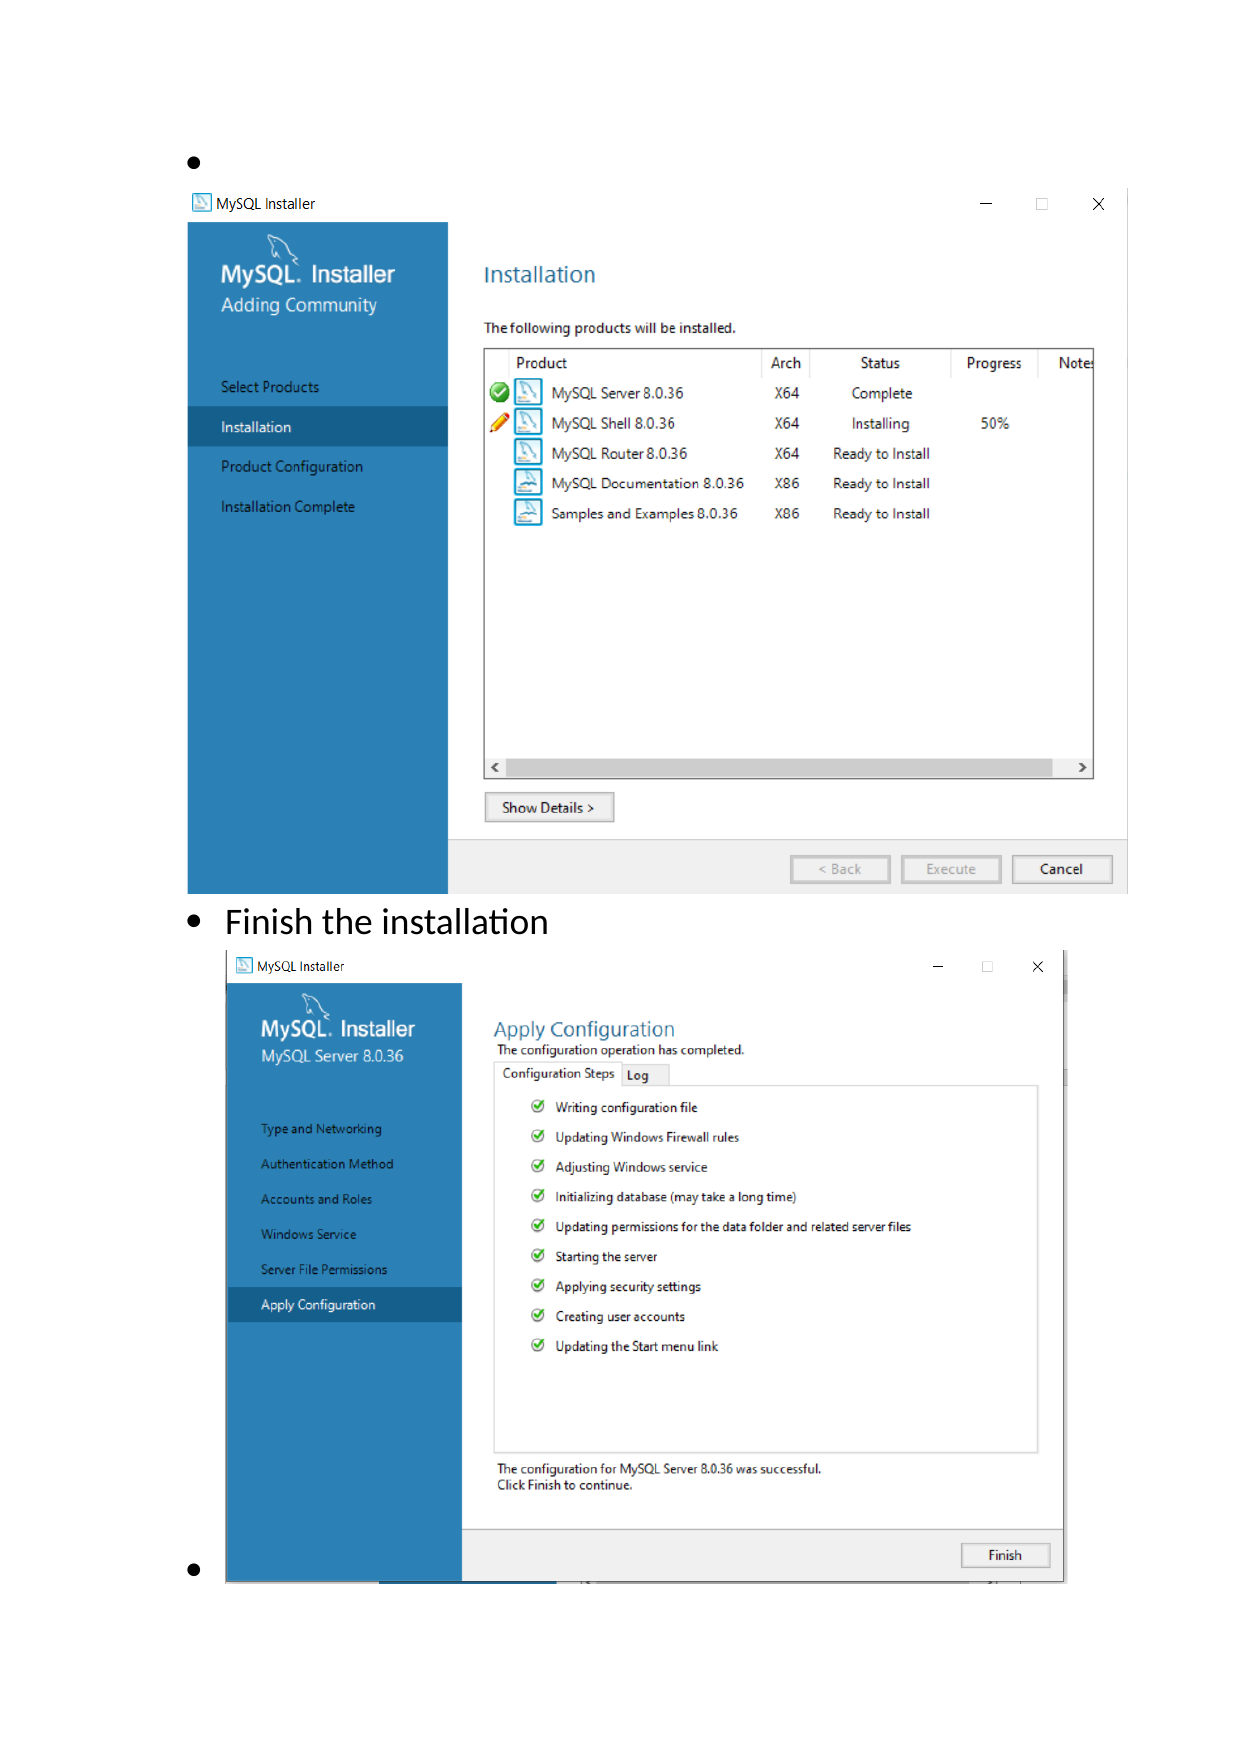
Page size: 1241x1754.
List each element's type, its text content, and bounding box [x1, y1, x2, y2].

picture [225, 950, 1068, 1584]
list Finish the installation [187, 898, 1090, 943]
picture [187, 188, 1128, 894]
